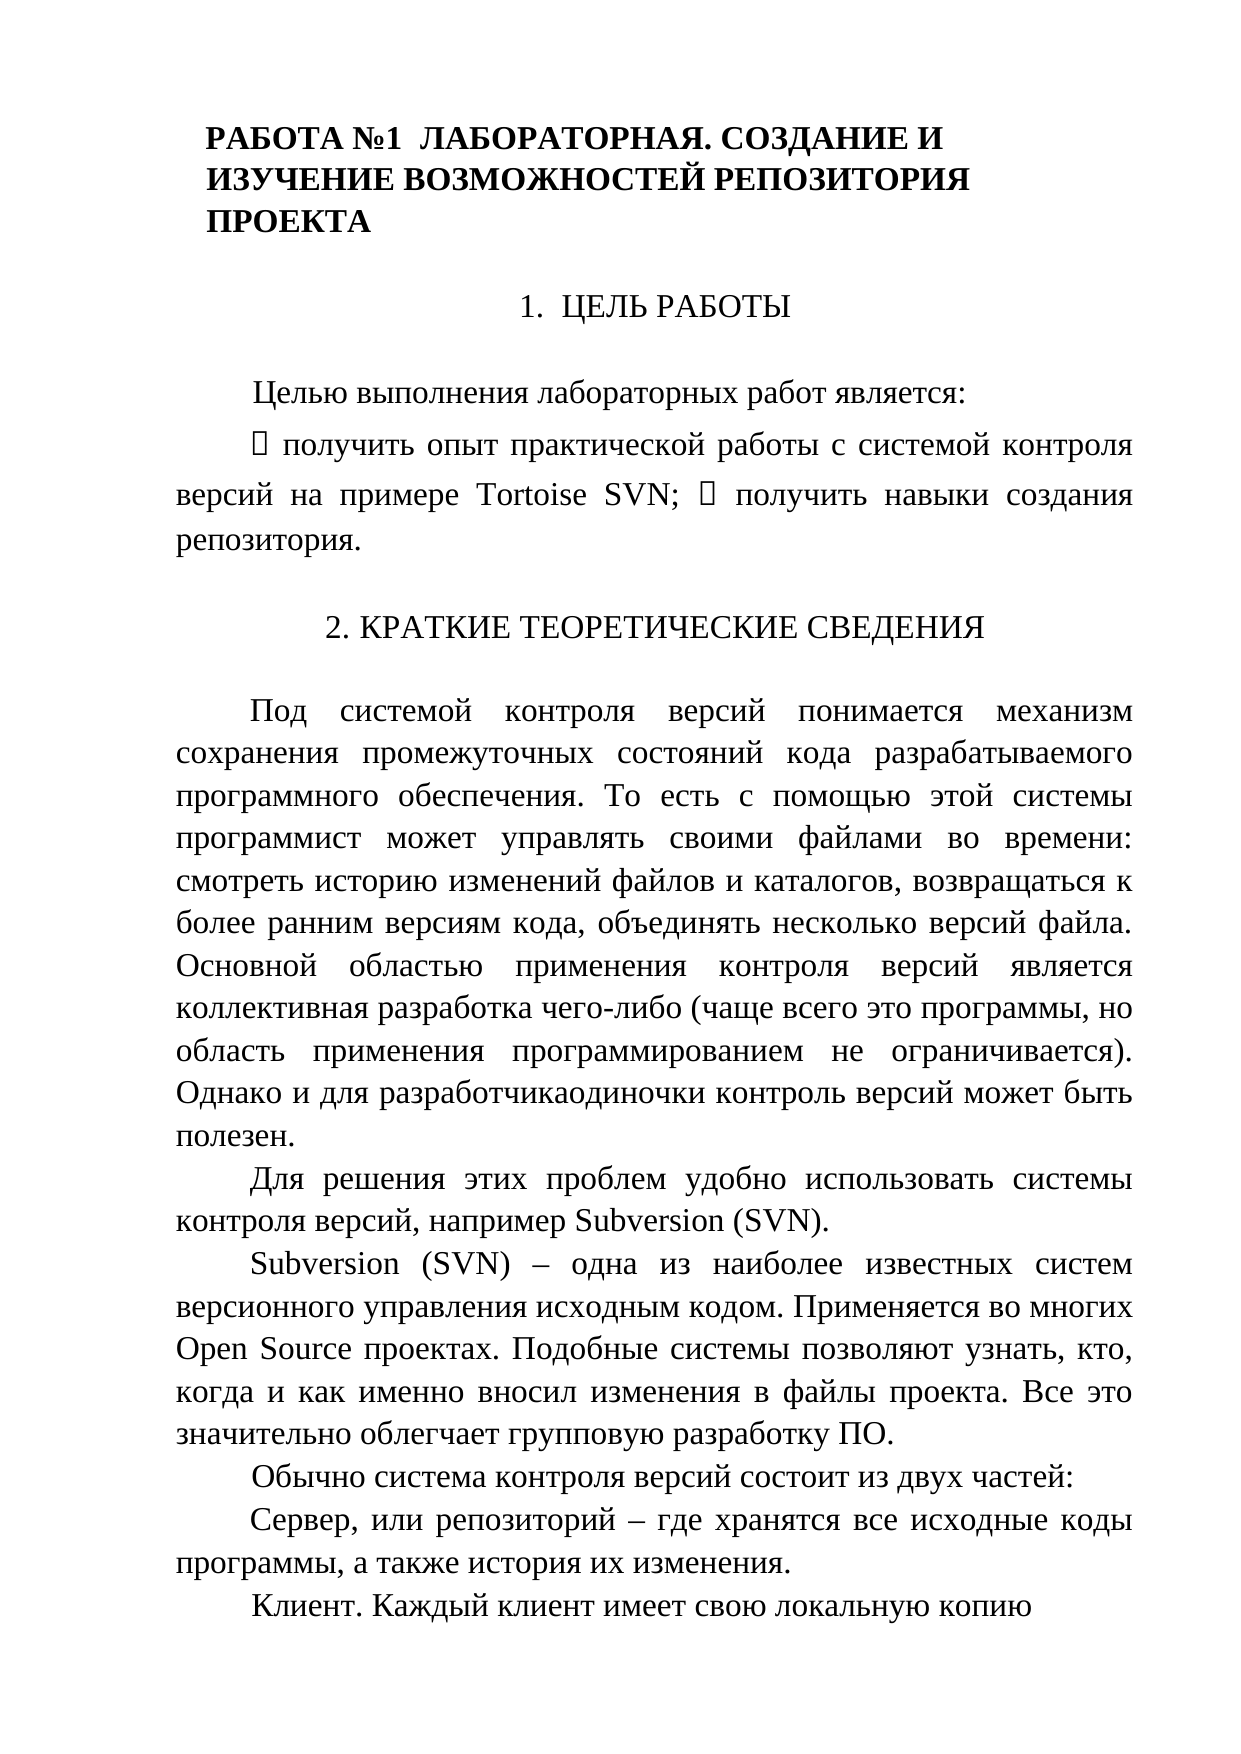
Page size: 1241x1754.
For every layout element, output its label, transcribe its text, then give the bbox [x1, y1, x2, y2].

text Целью выполнения лабораторных работ является: [252, 372, 1134, 411]
subtitle 2. КРАТКИЕ ТЕОРЕТИЧЕСКИЕ СВЕДЕНИЯ [177, 607, 1133, 645]
text Обычно система контроля версий состоит из двух частей: [251, 1457, 1134, 1495]
subtitle 1. ЦЕЛЬ РАБОТЫ [177, 286, 1133, 324]
text Клиент. Каждый клиент имеет свою локальную копию [251, 1585, 1134, 1623]
subtitle РАБОТА №1 ЛАБОРАТОРНАЯ. СОЗДАНИЕ И ИЗУЧЕНИЕ ВОЗМОЖНОСТЕЙ РЕПОЗИТОРИЯ ПРОЕКТА [205, 118, 1133, 239]
text Для решения этих проблем удобно использовать системы контроля версий, например Subversion (SVN). [176, 1158, 1134, 1239]
text  получить опыт практической работы с системой контроля версий на примере Tortoise SVN;  получить навыки создания репозитория. [176, 419, 1134, 558]
text Сервер, или репозиторий – где хранятся все исходные коды программы, а также история их изменения. [176, 1500, 1134, 1581]
text Под системой контроля версий понимается механизм сохранения промежуточных состояний кода разрабатываемого программного обеспечения. То есть с помощью этой системы программист может управлять своими файлами во времени: смотреть историю изменений файлов и каталогов, возвращаться к более ранним версиям кода, объединять несколько версий файла. Основной областью применения контроля версий является коллективная разработка чего-либо (чаще всего это программы, но область применения программированием не ограничивается). Однако и для разработчикаодиночки контроль версий может быть полезен. [176, 690, 1134, 1153]
text Subversion (SVN) – одна из наиболее известных систем версионного управления исходным кодом. Применяется во многих Open Source проектах. Подобные системы позволяют узнать, кто, когда и как именно вносил изменения в файлы проекта. Все это значительно облегчает групповую разработку ПО. [176, 1244, 1134, 1452]
